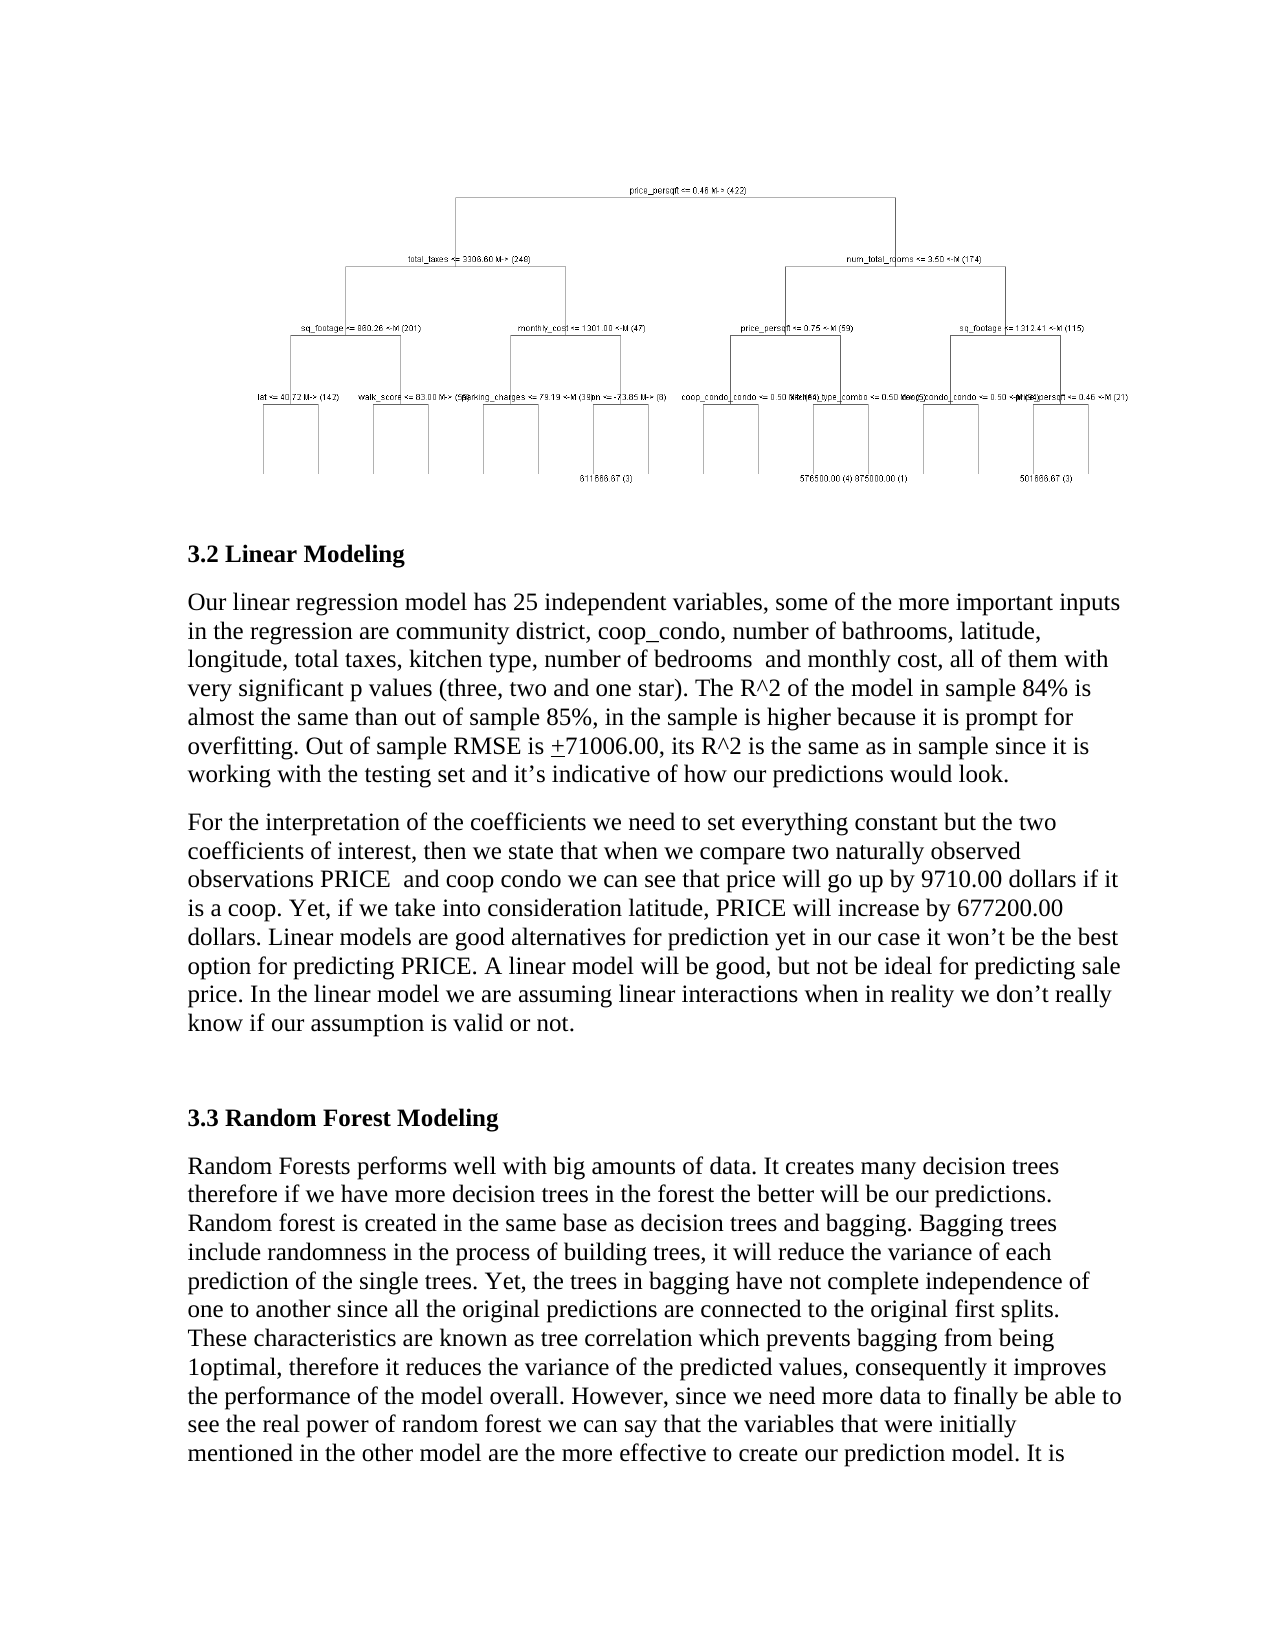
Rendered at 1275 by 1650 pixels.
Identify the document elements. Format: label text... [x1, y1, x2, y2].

text For the interpretation of the coefficients we need to set everything constant but the two coefficients of interest, then we state that when we compare two naturally observed observations PRICE and coop condo we can see that price will go up by 9710.00 dollars if it is a coop. Yet, if we take into consideration latitude, PRICE will increase by 677200.00 dollars. Linear models are good alternatives for prediction yet in our case it won’t be the best option for predicting PRICE. A linear model will be good, but not be ideal for predicting sale price. In the linear model we are assuming linear interactions when in reality we don’t really know if our assumption is valid or not. [187, 807, 1125, 1037]
picture [187, 150, 1163, 521]
text 3.2 Linear Modeling [187, 539, 1125, 568]
text 3.3 Random Forest Modeling [187, 1103, 1125, 1132]
text Our linear regression model has 25 independent variables, some of the more important inputs in the regression are community district, coop_condo, number of bathrooms, latitude, longitude, total taxes, kitchen type, number of bedrooms and monthly cost, all of them with very significant p values (three, two and one star). The R^2 of the model in sample 84% is almost the same than out of sample 85%, in the sample is higher because it is prompt for overfitting. Out of sample RMSE is +71006.00, its R^2 is the same as in sample since it is working with the testing set and it’s indicative of how our predictions would look. [187, 587, 1125, 788]
